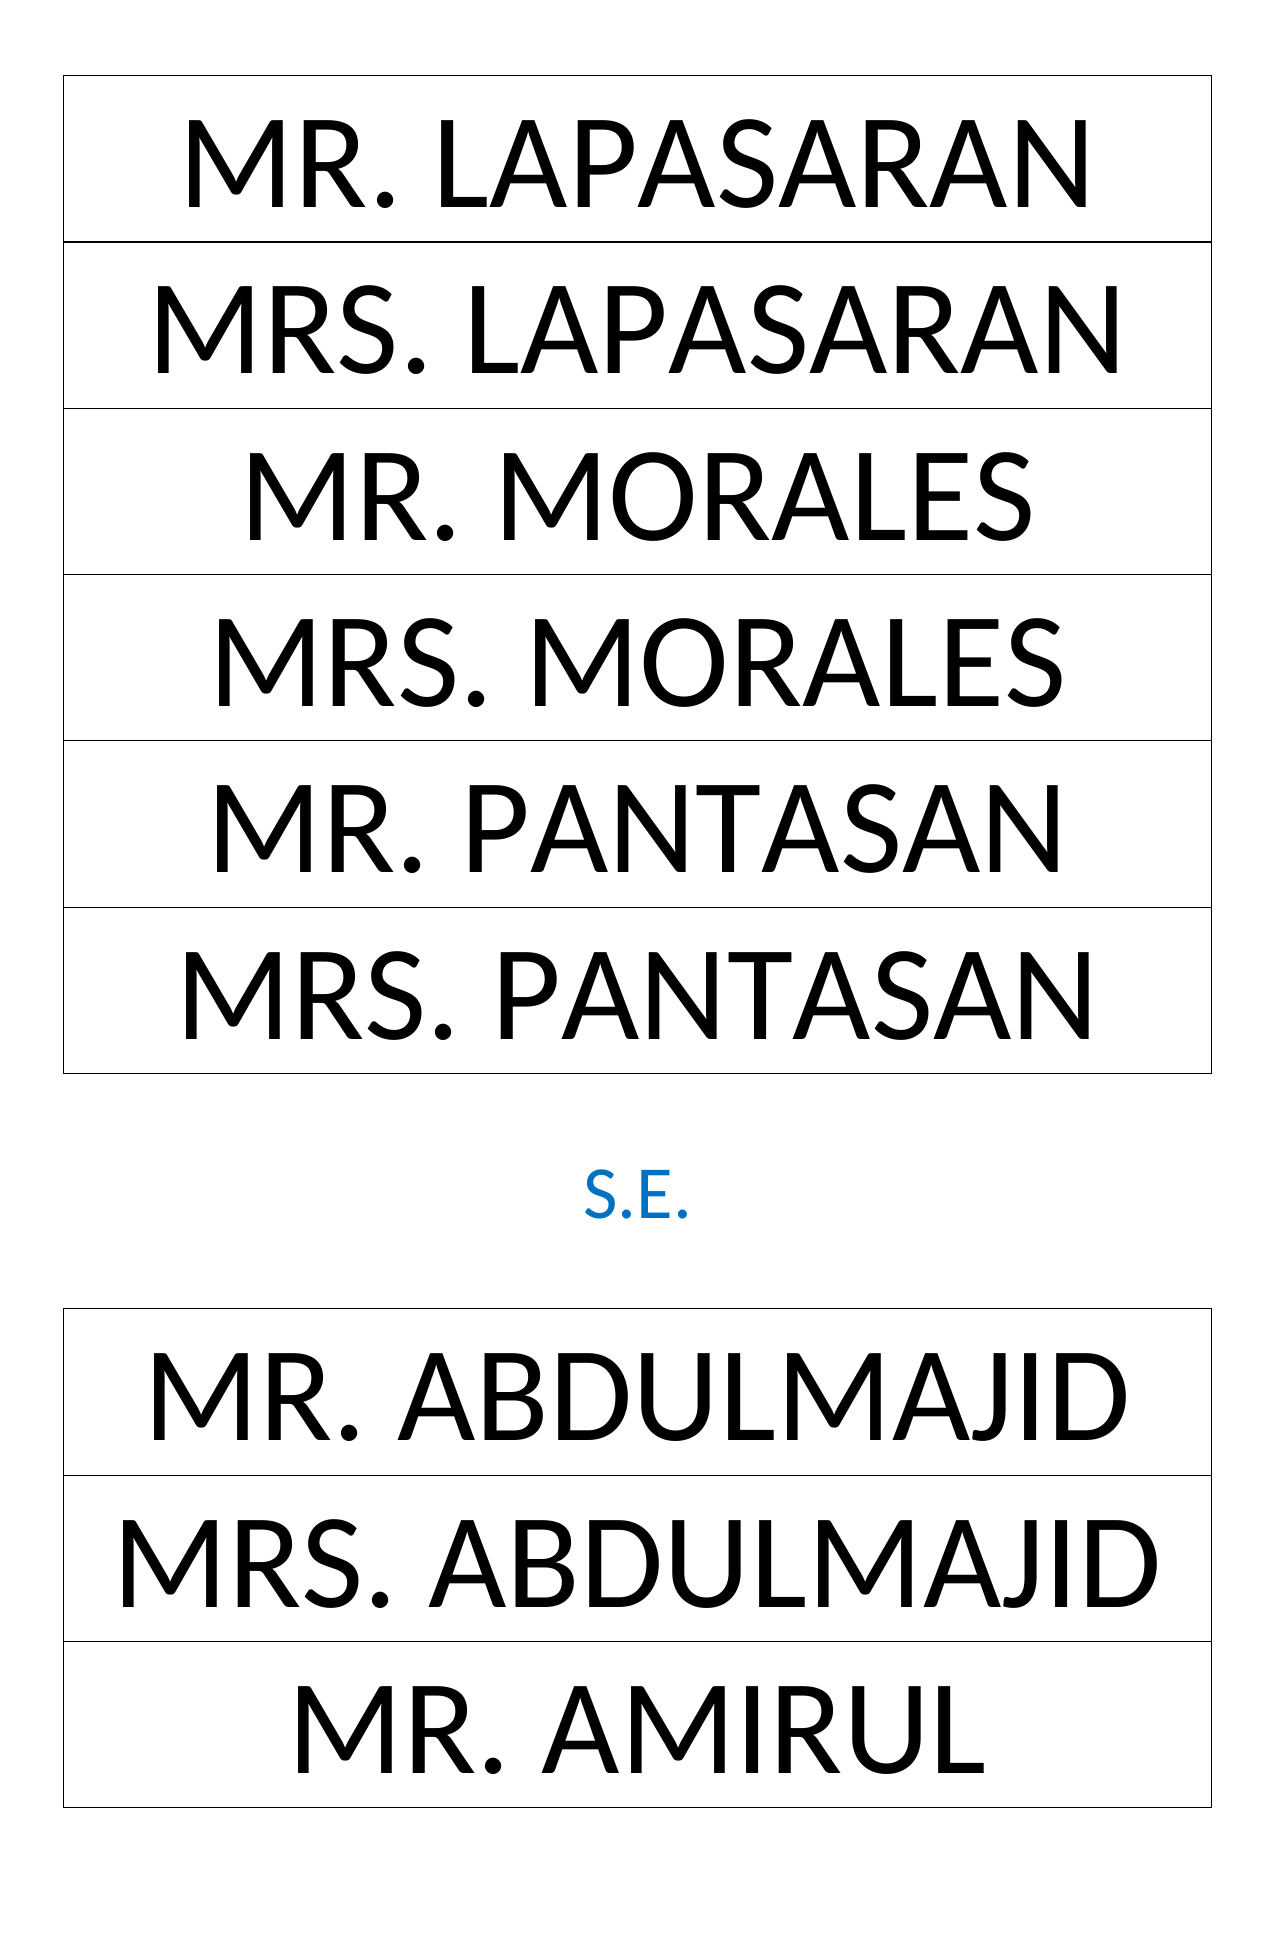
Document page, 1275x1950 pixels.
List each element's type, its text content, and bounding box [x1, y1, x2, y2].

table_cell MR. MORALES [64, 409, 1211, 574]
text S.E. [75, 1145, 1200, 1237]
table_cell MRS. LAPASARAN [64, 243, 1211, 408]
table_cell MRS. MORALES [64, 575, 1211, 740]
table_cell MRS. PANTASAN [64, 908, 1211, 1073]
table_cell MR. AMIRUL [64, 1642, 1211, 1807]
table_header MR. ABDULMAJID [64, 1309, 1211, 1474]
table_cell MR. LAPASARAN [64, 76, 1211, 241]
table_cell MR. PANTASAN [64, 741, 1211, 907]
table_cell MRS. ABDULMAJID [64, 1476, 1211, 1641]
